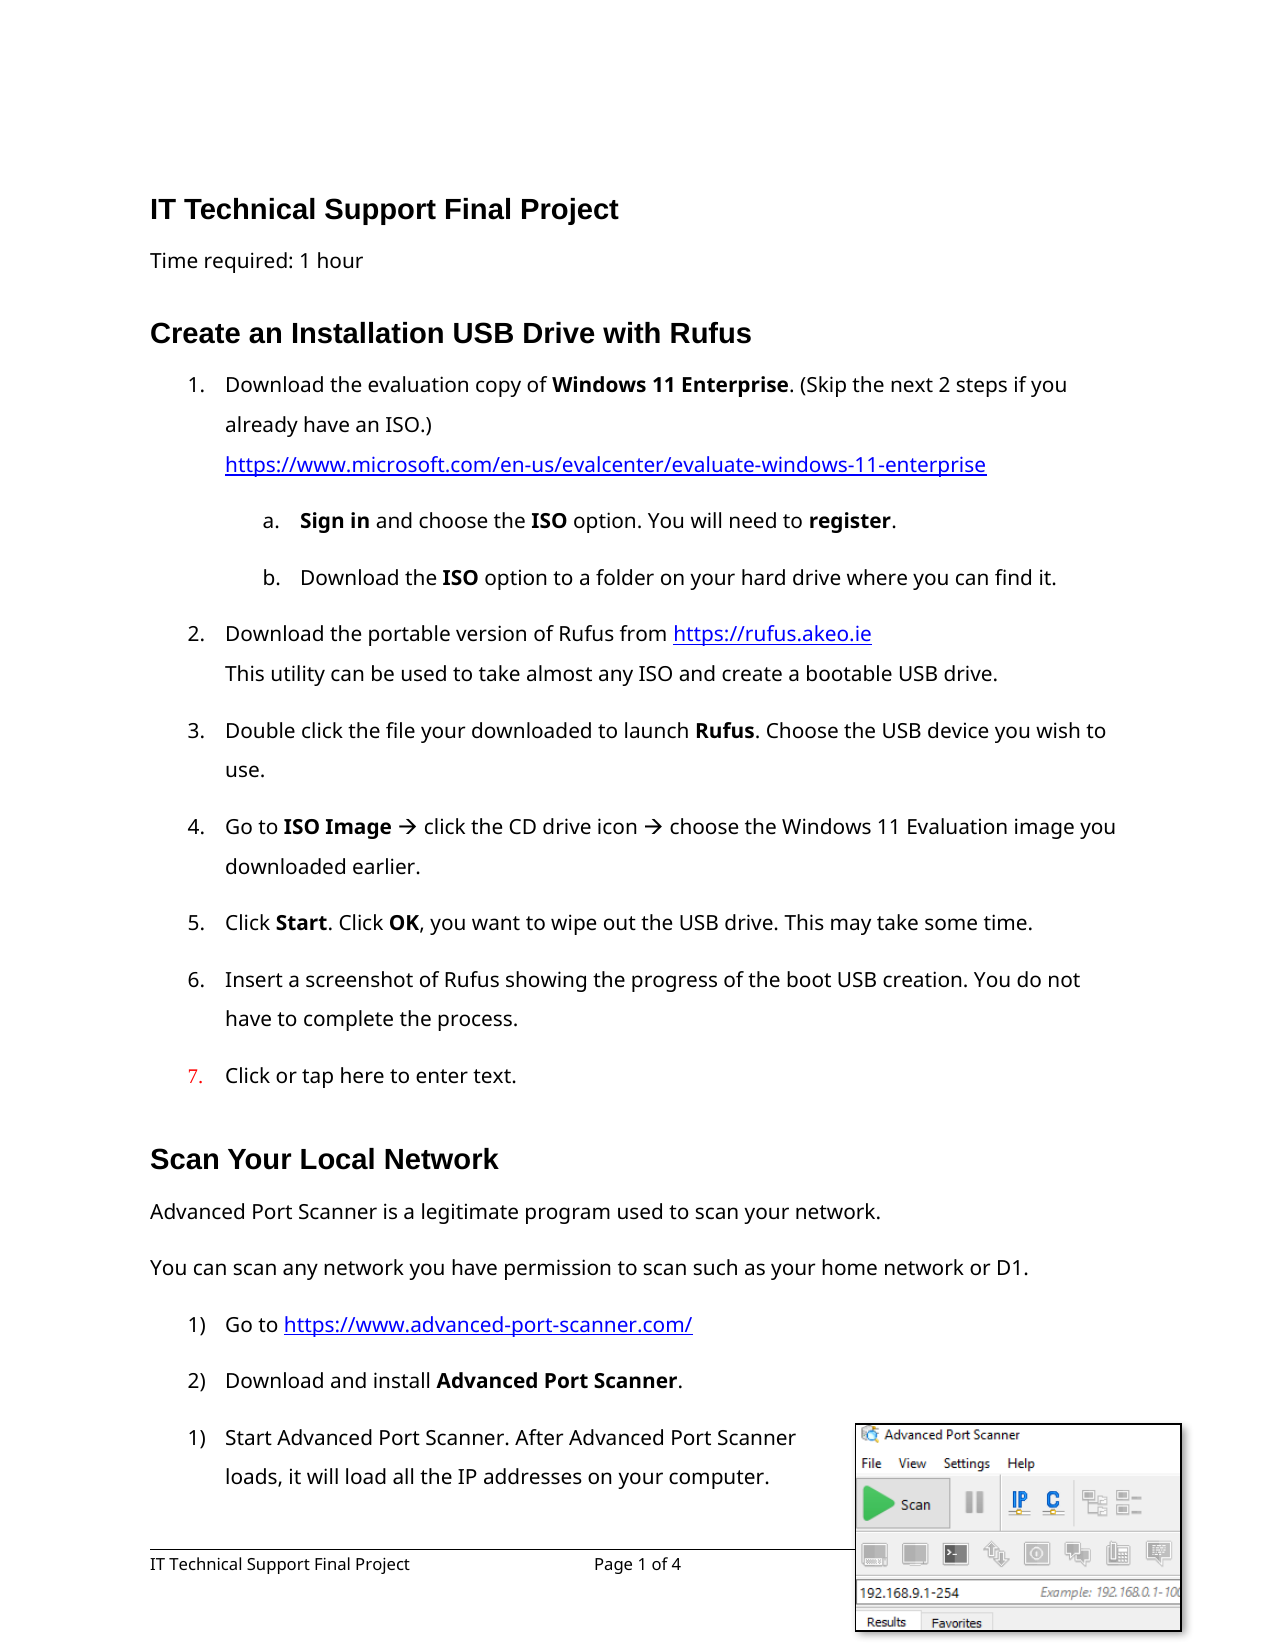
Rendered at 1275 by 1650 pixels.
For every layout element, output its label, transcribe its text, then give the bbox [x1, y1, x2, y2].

text You can scan any network you have permission to scan such as your home network or D1. [150, 1253, 1125, 1282]
list Start Advanced Port Scanner. After Advanced Port Scanner loads, it will load all the IP addresses on your computer. [187, 1423, 855, 1491]
list Click Start. Click OK, you want to wipe out the USB drive. This may take some time. [187, 908, 1125, 937]
subtitle IT Technical Support Final Project [150, 192, 1125, 225]
list Insert a screenshot of Rufus showing the progress of the boot USB creation. You do not have to complete the process. [187, 965, 1125, 1033]
list Download the evaluation copy of Windows 11 Enterprise. (Skip the next 2 steps if you already have an ISO.) https://www.microsoft.com/en-us/evalcenter/evaluate-windows-11-enterprise [187, 371, 1125, 478]
list Double click the file your downloaded to launch Rufus. Choose the USB device you wish to use. [187, 716, 1125, 784]
subtitle Scan Your Local Network [150, 1142, 1125, 1176]
list Go to ISO Image click the CD drive icon choose the Windows 11 Evaluation image you downloaded earlier. [187, 812, 1125, 880]
list Download the ISO option to a folder on your hard drive where you can find it. [262, 563, 1125, 591]
subtitle Create an Installation USB Drive with Rufus [150, 316, 1125, 350]
list Sign in and choose the ISO option. You will need to register. [262, 507, 1125, 535]
text Time required: 1 hour [150, 246, 1125, 274]
picture [856, 1425, 1180, 1630]
text Advanced Port Scanner is a legitimate program used to scan your network. [150, 1197, 1125, 1225]
list Go to https://www.advanced-port-scanner.com/ [187, 1310, 1125, 1338]
list Download the portable version of Rufus from https://rufus.akeo.ie This utility can be used to take almost any ISO and create a bootable USB drive. [187, 619, 1125, 688]
list Download and install Advanced Port Scanner. [187, 1366, 1125, 1394]
